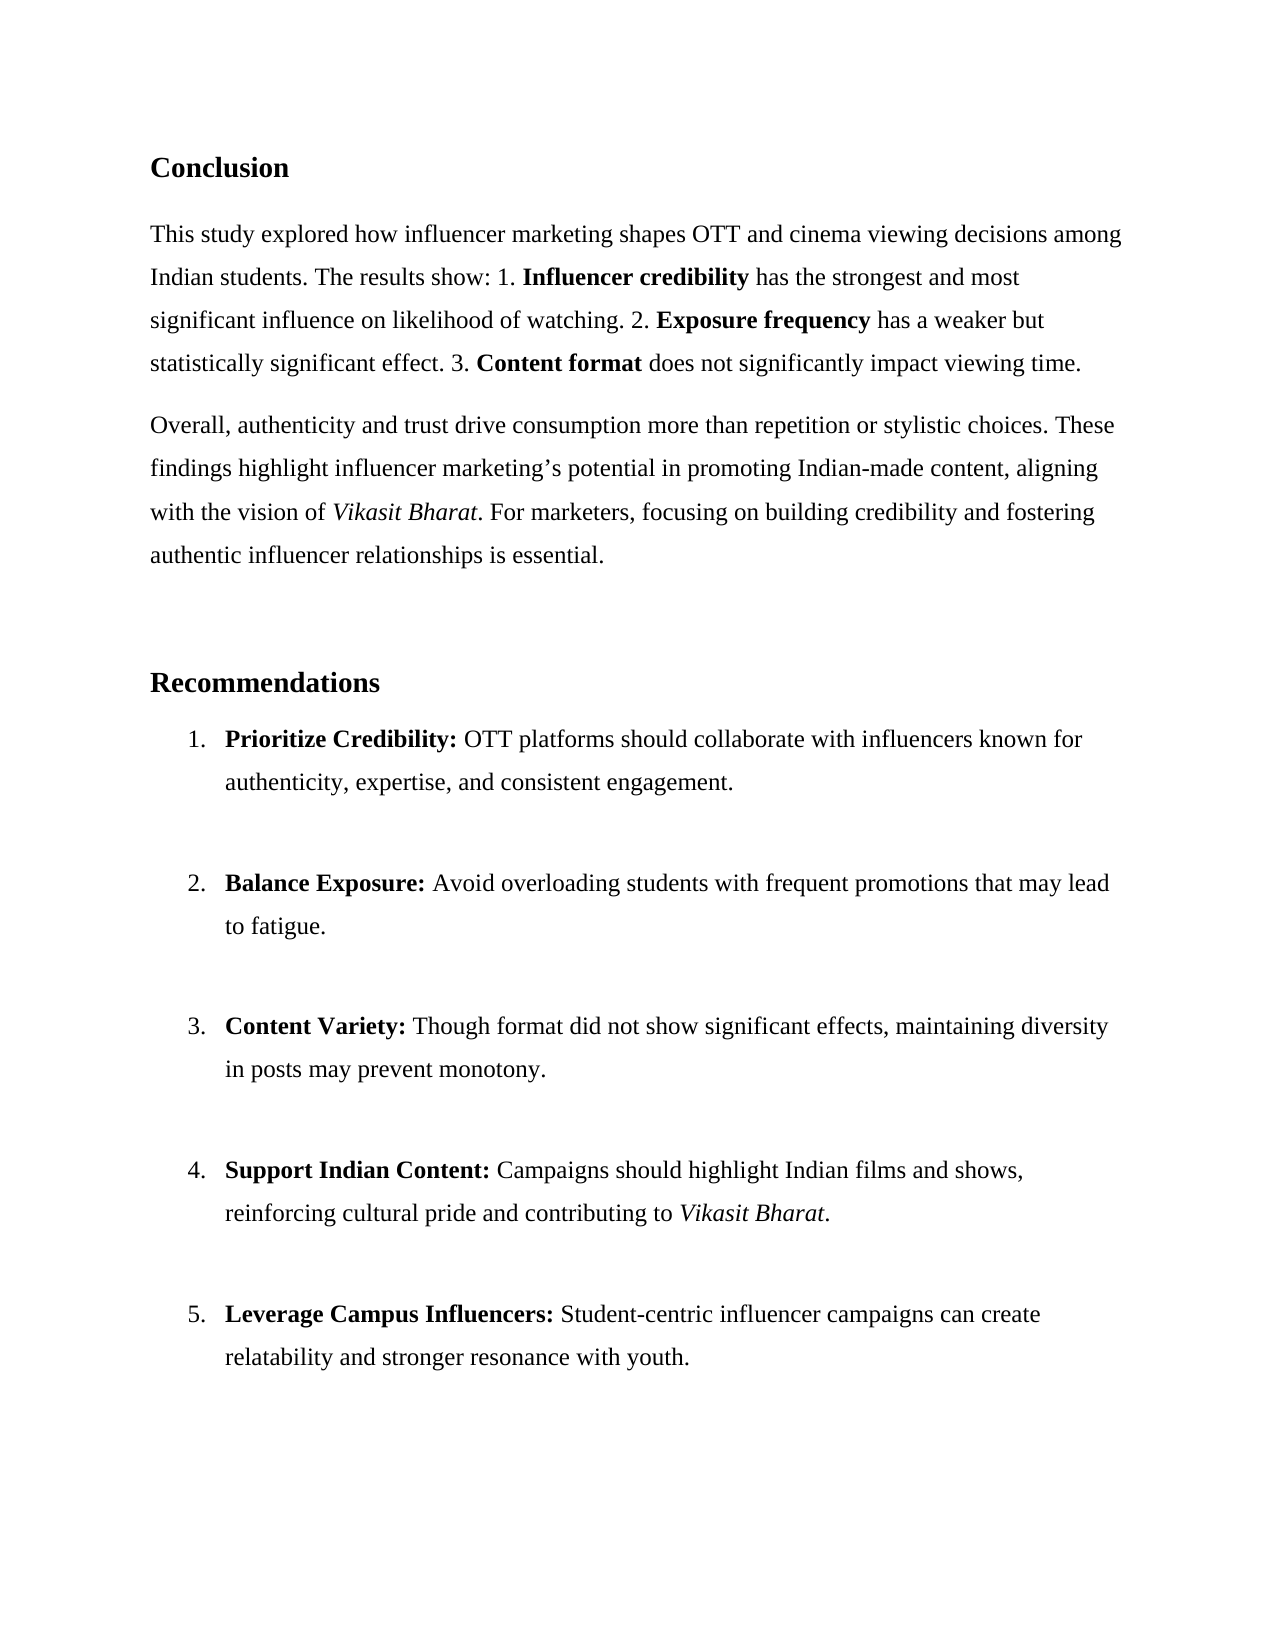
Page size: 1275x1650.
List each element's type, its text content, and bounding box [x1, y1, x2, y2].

list Balance Exposure: Avoid overloading students with frequent promotions that may lead to fatigue. [187, 868, 1125, 991]
list Support Indian Content: Campaigns should highlight Indian films and shows, reinforcing cultural pride and contributing to Vikasit Bharat. [187, 1155, 1125, 1278]
subtitle Recommendations [150, 666, 1125, 699]
subtitle Conclusion [150, 150, 1125, 183]
text This study explored how influencer marketing shapes OTT and cinema viewing decisions among Indian students. The results show: 1. Influencer credibility has the strongest and most significant influence on likelihood of watching. 2. Exposure frequency has a weaker but statistically significant effect. 3. Content format does not significantly impact viewing time. [150, 219, 1125, 377]
list Leverage Campus Influencers: Student-centric influencer campaigns can create relatability and stronger resonance with youth. [187, 1299, 1125, 1371]
list Prioritize Credibility: OTT platforms should collaborate with influencers known for authenticity, expertise, and consistent engagement. [187, 724, 1125, 847]
list Content Variety: Though format did not show significant effects, maintaining diversity in posts may prevent monotony. [187, 1011, 1125, 1134]
text Overall, authenticity and trust drive consumption more than repetition or stylistic choices. These findings highlight influencer marketing’s potential in promoting Indian-made content, aligning with the vision of Vikasit Bharat. For marketers, focusing on building credibility and fostering authentic influencer relationships is essential. [150, 410, 1125, 568]
